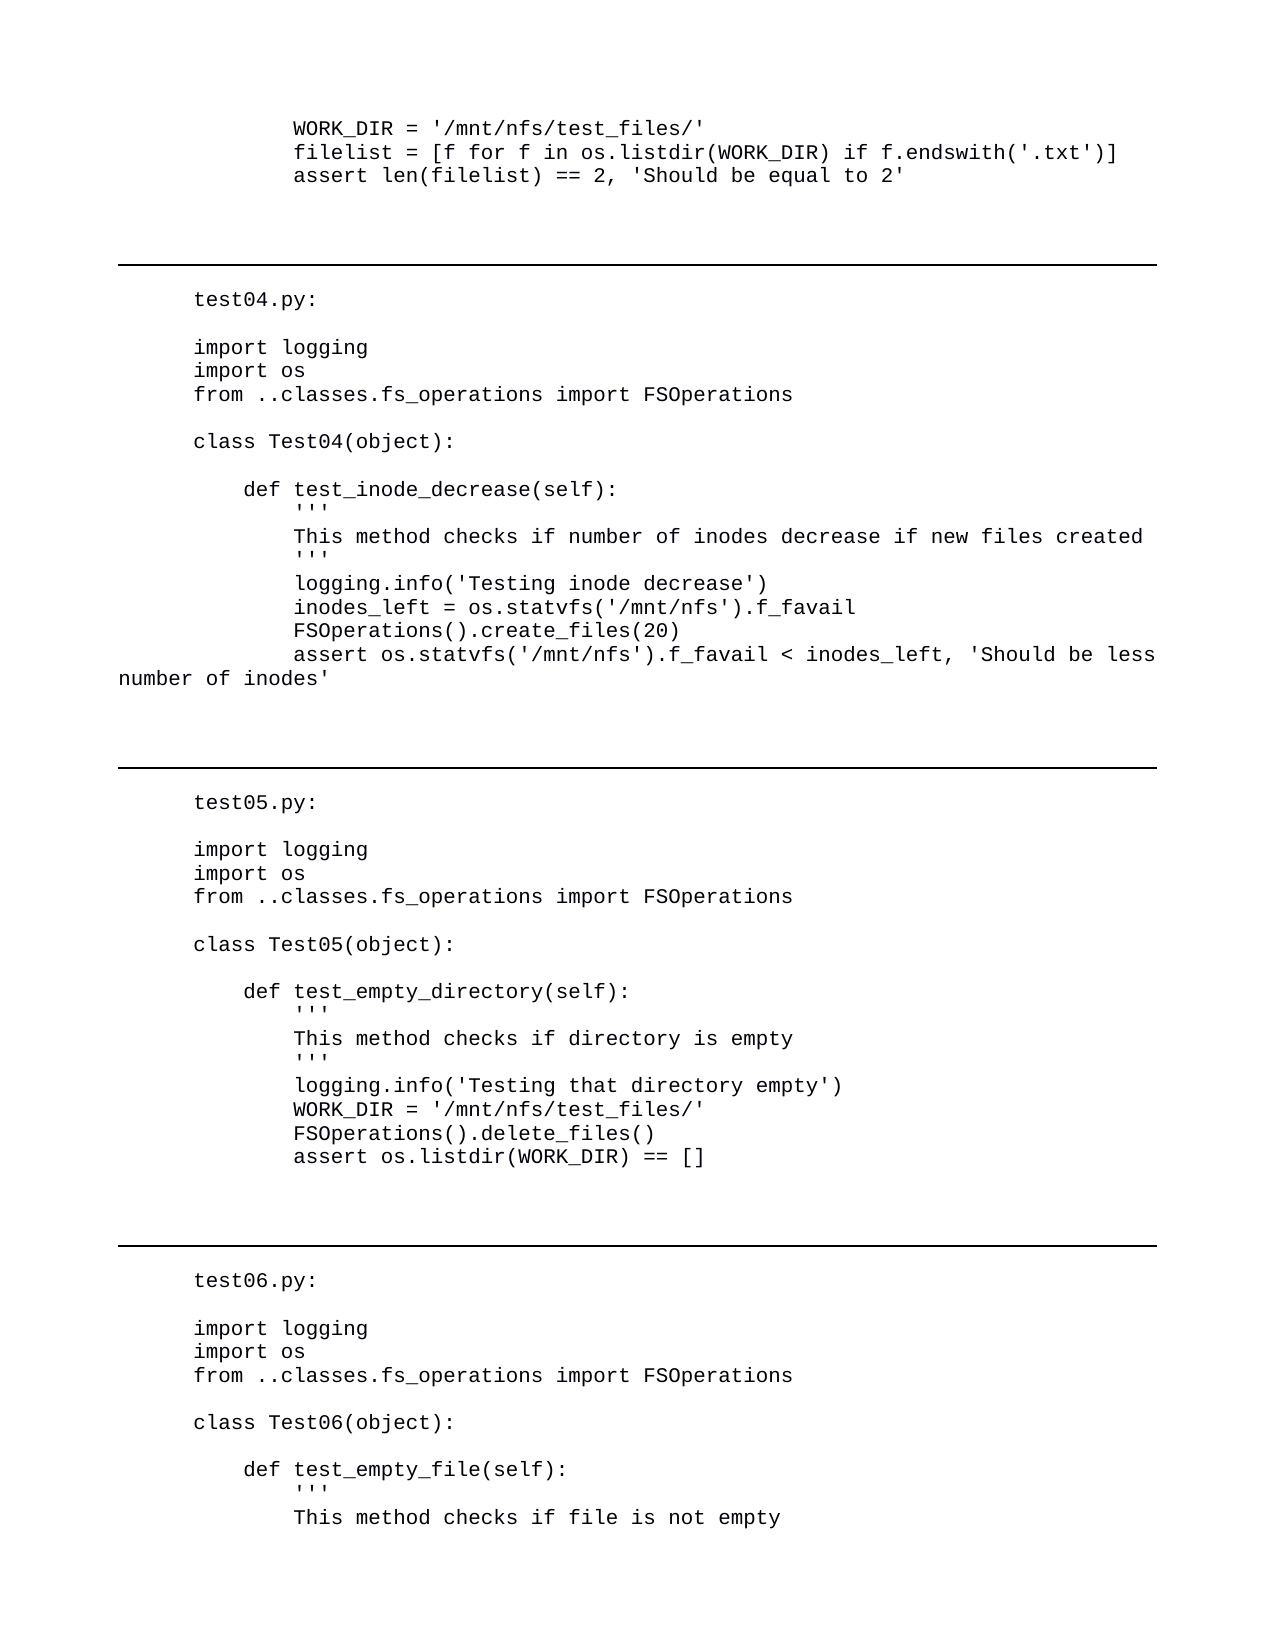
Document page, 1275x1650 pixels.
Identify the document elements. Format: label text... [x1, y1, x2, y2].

text logging.info('Testing that directory empty') [118, 1075, 1157, 1099]
text from ..classes.fs_operations import FSOperations [118, 886, 1157, 910]
text from ..classes.fs_operations import FSOperations [118, 1365, 1157, 1388]
text filelist = [f for f in os.listdir(WORK_DIR) if f.endswith('.txt')] [118, 142, 1157, 165]
text This method checks if directory is empty [118, 1028, 1157, 1052]
text ''' [118, 1052, 1157, 1075]
text class Test04(object): [118, 431, 1157, 455]
text import logging [118, 337, 1157, 360]
text test06.py: [118, 1270, 1157, 1294]
text inodes_left = os.statvfs('/mnt/nfs').f_favail [118, 597, 1157, 620]
text class Test05(object): [118, 933, 1157, 957]
text from ..classes.fs_operations import FSOperations [118, 384, 1157, 408]
text assert len(filelist) == 2, 'Should be equal to 2' [118, 165, 1157, 189]
text WORK_DIR = '/mnt/nfs/test_files/' [118, 1099, 1157, 1123]
text import os [118, 863, 1157, 886]
text import logging [118, 1318, 1157, 1341]
text ''' [118, 1483, 1157, 1507]
text assert os.listdir(WORK_DIR) == [] [118, 1146, 1157, 1170]
text test04.py: [118, 289, 1157, 313]
text def test_empty_file(self): [118, 1459, 1157, 1483]
text WORK_DIR = '/mnt/nfs/test_files/' [118, 118, 1157, 142]
text This method checks if number of inodes decrease if new files created [118, 526, 1157, 549]
text logging.info('Testing inode decrease') [118, 573, 1157, 597]
text ''' [118, 549, 1157, 573]
text FSOperations().create_files(20) [118, 620, 1157, 644]
text def test_inode_decrease(self): [118, 478, 1157, 502]
text class Test06(object): [118, 1412, 1157, 1436]
text import os [118, 360, 1157, 384]
text FSOperations().delete_files() [118, 1123, 1157, 1146]
text ''' [118, 1004, 1157, 1028]
text test05.py: [118, 792, 1157, 815]
text import logging [118, 839, 1157, 863]
text import os [118, 1341, 1157, 1365]
text def test_empty_directory(self): [118, 981, 1157, 1004]
text ''' [118, 502, 1157, 526]
text assert os.statvfs('/mnt/nfs').f_favail < inodes_left, 'Should be less number of inodes' [118, 644, 1157, 691]
text This method checks if file is not empty [118, 1507, 1157, 1530]
